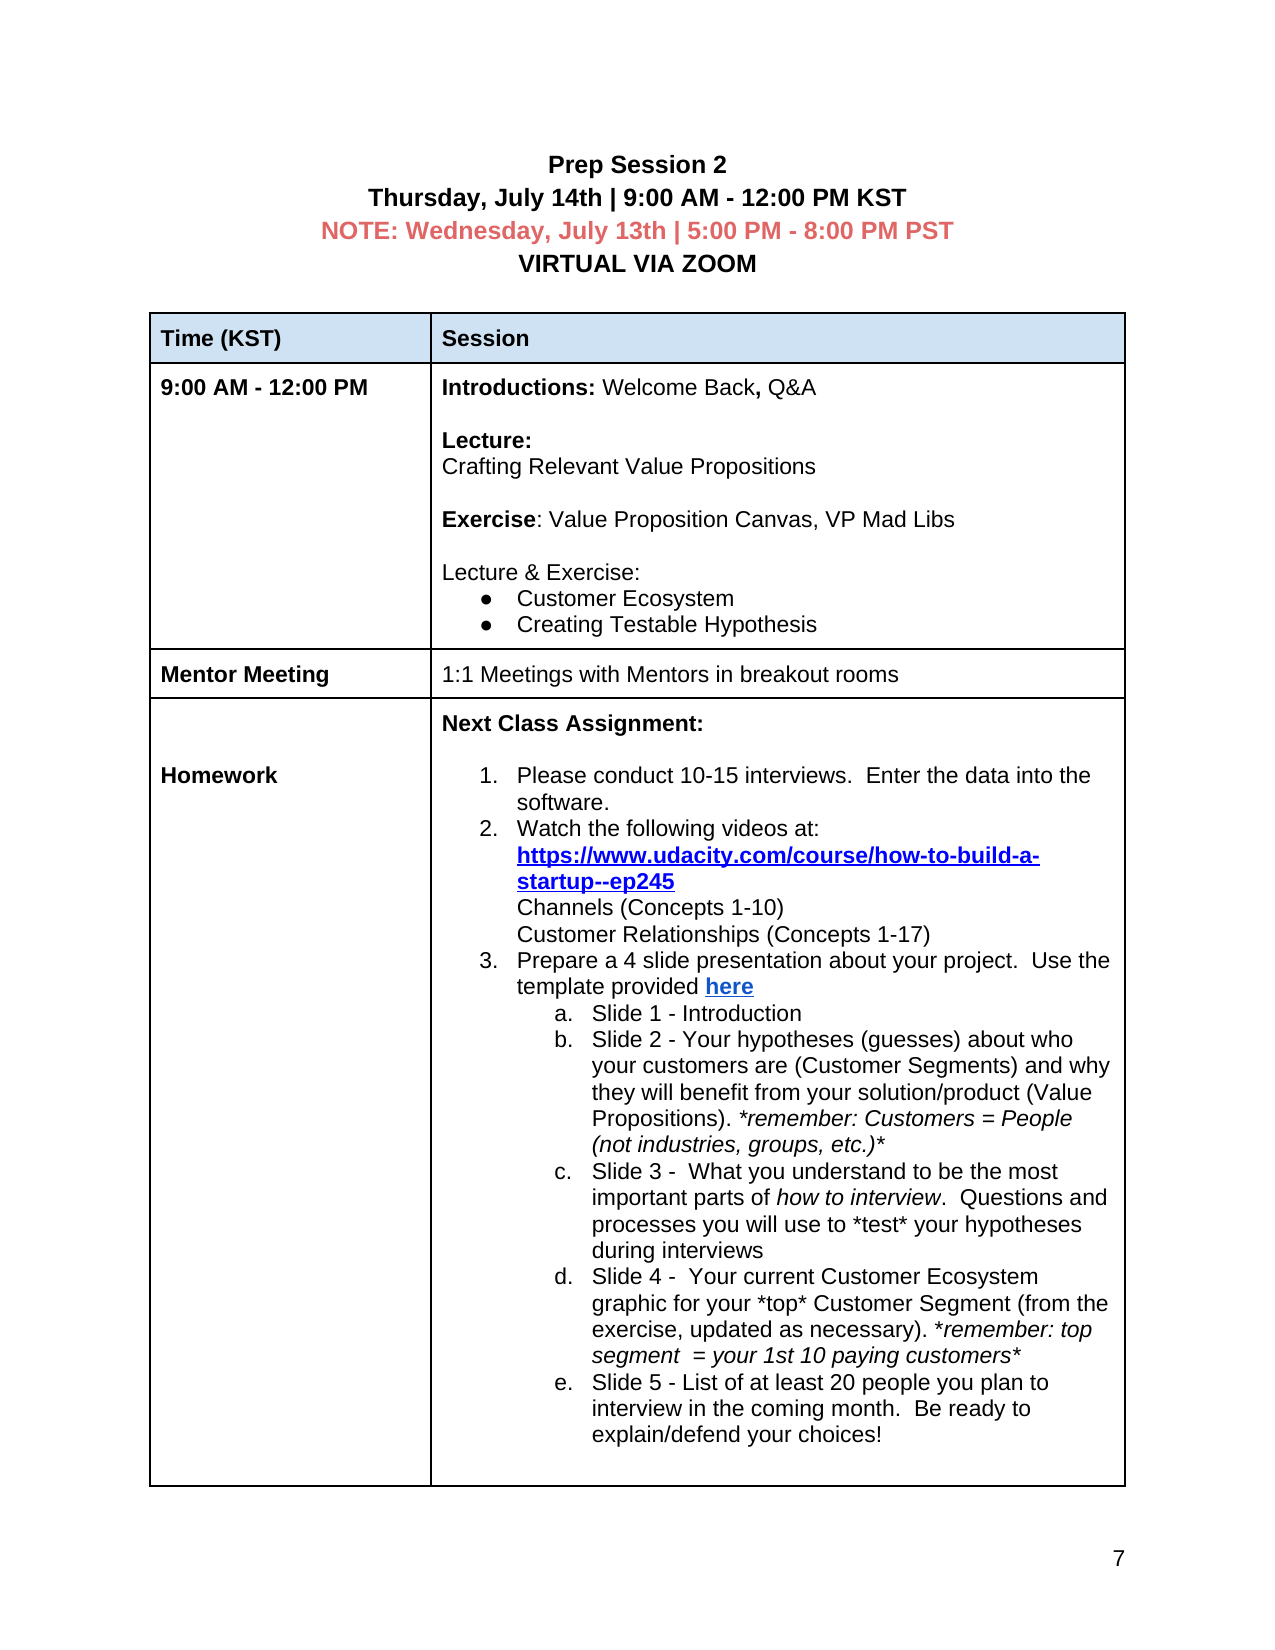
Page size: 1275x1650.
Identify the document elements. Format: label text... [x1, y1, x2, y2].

table_cell Introductions: Welcome Back, Q&A Lecture: Crafting Relevant Value Propositions Exercise: Value Proposition Canvas, VP Mad Libs Lecture & Exercise: Customer Ecosystem Creating Testable Hypothesis [432, 364, 1124, 648]
text VIRTUAL VIA ZOOM [150, 249, 1125, 278]
table_cell 1:1 Meetings with Mentors in breakout rooms [432, 650, 1124, 697]
table_cell Next Class Assignment: Please conduct 10-15 interviews. Enter the data into the software. Watch the following videos at: https://www.udacity.com/course/how-to-build-a-startup--ep245 Channels (Concepts 1-10) Customer Relationships (Concepts 1-17) Prepare a 4 slide presentation about your project. Use the template provided here Slide 1 - Introduction Slide 2 - Your hypotheses (guesses) about who your customers are (Customer Segments) and why they will benefit from your solution/product (Value Propositions). *remember: Customers = People (not industries, groups, etc.)* Slide 3 - What you understand to be the most important parts of how to interview. Questions and processes you will use to *test* your hypotheses during interviews Slide 4 - Your current Customer Ecosystem graphic for your *top* Customer Segment (from the exercise, updated as necessary). *remember: top segment = your 1st 10 paying customers* Slide 5 - List of at least 20 people you plan to interview in the coming month. Be ready to explain/defend your choices! [432, 699, 1124, 1484]
text Thursday, July 14th | 9:00 AM - 12:00 PM KST [150, 183, 1125, 212]
text Prep Session 2 [150, 150, 1125, 179]
table_header Session [432, 314, 1124, 362]
table_header Time (KST) [151, 314, 430, 362]
table_cell Mentor Meeting [151, 650, 430, 697]
table_cell 9:00 AM - 12:00 PM [151, 364, 430, 648]
table_cell Homework [151, 699, 430, 1484]
text NOTE: Wednesday, July 13th | 5:00 PM - 8:00 PM PST [150, 216, 1125, 245]
